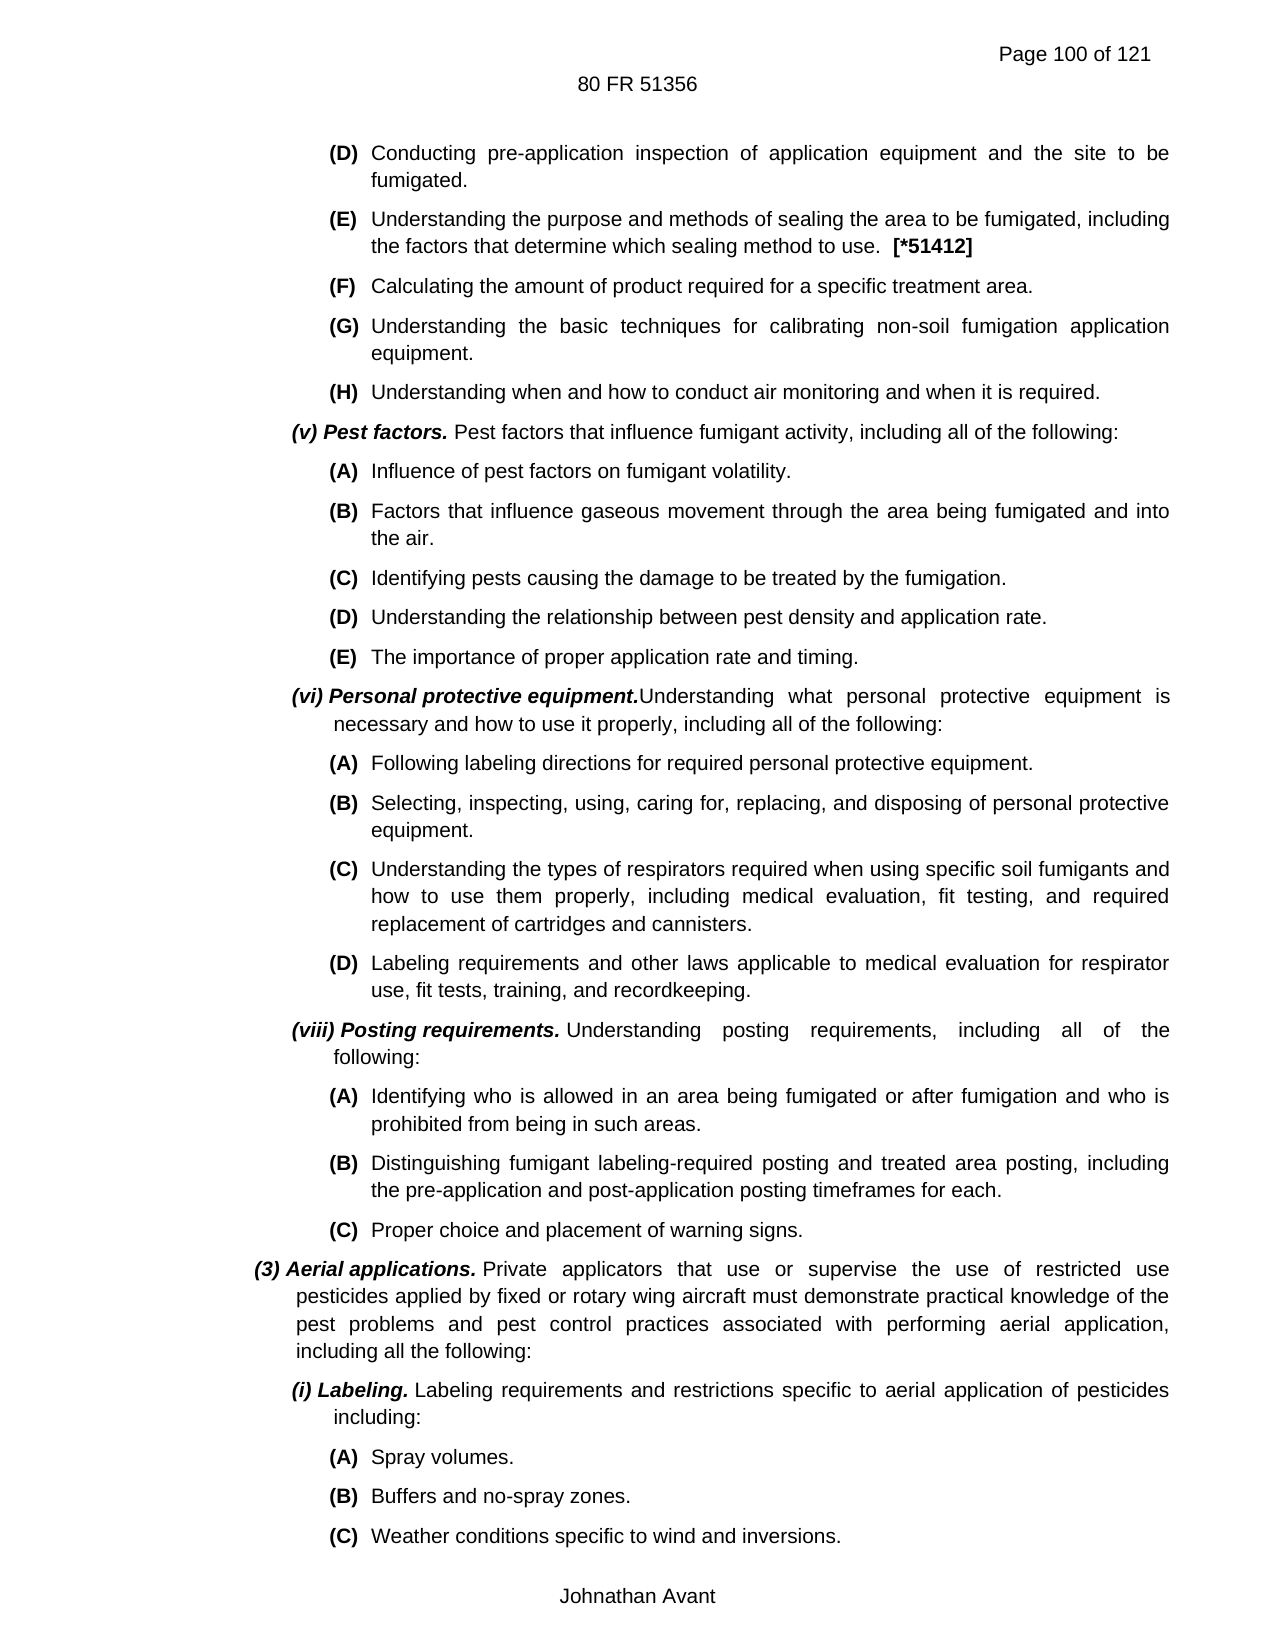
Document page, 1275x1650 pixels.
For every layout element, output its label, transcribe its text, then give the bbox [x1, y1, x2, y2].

list Calculating the amount of product required for a specific treatment area. [329, 271, 1171, 298]
list Distinguishing fumigant labeling-required posting and treated area posting, including the pre-application and post-application posting timeframes for each. [329, 1148, 1171, 1202]
list Buffers and no-spray zones. [329, 1481, 1171, 1508]
list Labeling requirements and restrictions specific to aerial application of pesticides including: [292, 1375, 1171, 1429]
list Identifying who is allowed in an area being fumigated or after fumigation and who is prohibited from being in such areas. [329, 1081, 1171, 1135]
list Understanding when and how to conduct air monitoring and when it is required. [329, 377, 1171, 404]
list Proper choice and placement of warning signs. [329, 1214, 1171, 1242]
list ment.Understanding what personal protective equipment is necessary and how to use it properly, including all of the following: [292, 681, 1171, 735]
list Following labeling directions for required personal protective equipment. [329, 748, 1171, 775]
list Identifying pests causing the damage to be treated by the fumigation. [329, 562, 1171, 589]
list Private applicators that use or supervise the use of restricted use pesticides applied by fixed or rotary wing aircraft must demonstrate practical knowledge of the pest problems and pest control practices associated with performing aerial application, including all the following: [254, 1254, 1171, 1362]
list Understanding the purpose and methods of sealing the area to be fumigated, including the factors that determine which sealing method to use. [*51412] [329, 204, 1171, 258]
list Understanding the basic techniques for calibrating non-soil fumigation application equipment. [329, 310, 1171, 364]
list The importance of proper application rate and timing. [329, 642, 1171, 669]
list Understanding posting requirements, including all of the following: [292, 1014, 1171, 1069]
list Pest factors that influence fumigant activity, including all of the following: [292, 417, 1171, 444]
list Spray volumes. [329, 1442, 1171, 1469]
list Selecting, inspecting, using, caring for, replacing, and disposing of personal protective equipment. [329, 787, 1171, 842]
list Factors that influence gaseous movement through the area being fumigated and into the air. [329, 496, 1171, 550]
list Understanding the types of respirators required when using specific soil fumigants and how to use them properly, including medical evaluation, fit testing, and required replacement of cartridges and cannisters. [329, 854, 1171, 935]
list Influence of pest factors on fumigant volatility. [329, 456, 1171, 483]
list Weather conditions specific to wind and inversions. [329, 1521, 1171, 1548]
list Understanding the relationship between pest density and application rate. [329, 602, 1171, 629]
list Conducting pre-application inspection of application equipment and the site to be fumigated. [329, 137, 1171, 192]
list Labeling requirements and other laws applicable to medical evaluation for respirator use, fit tests, training, and recordkeeping. [329, 948, 1171, 1002]
